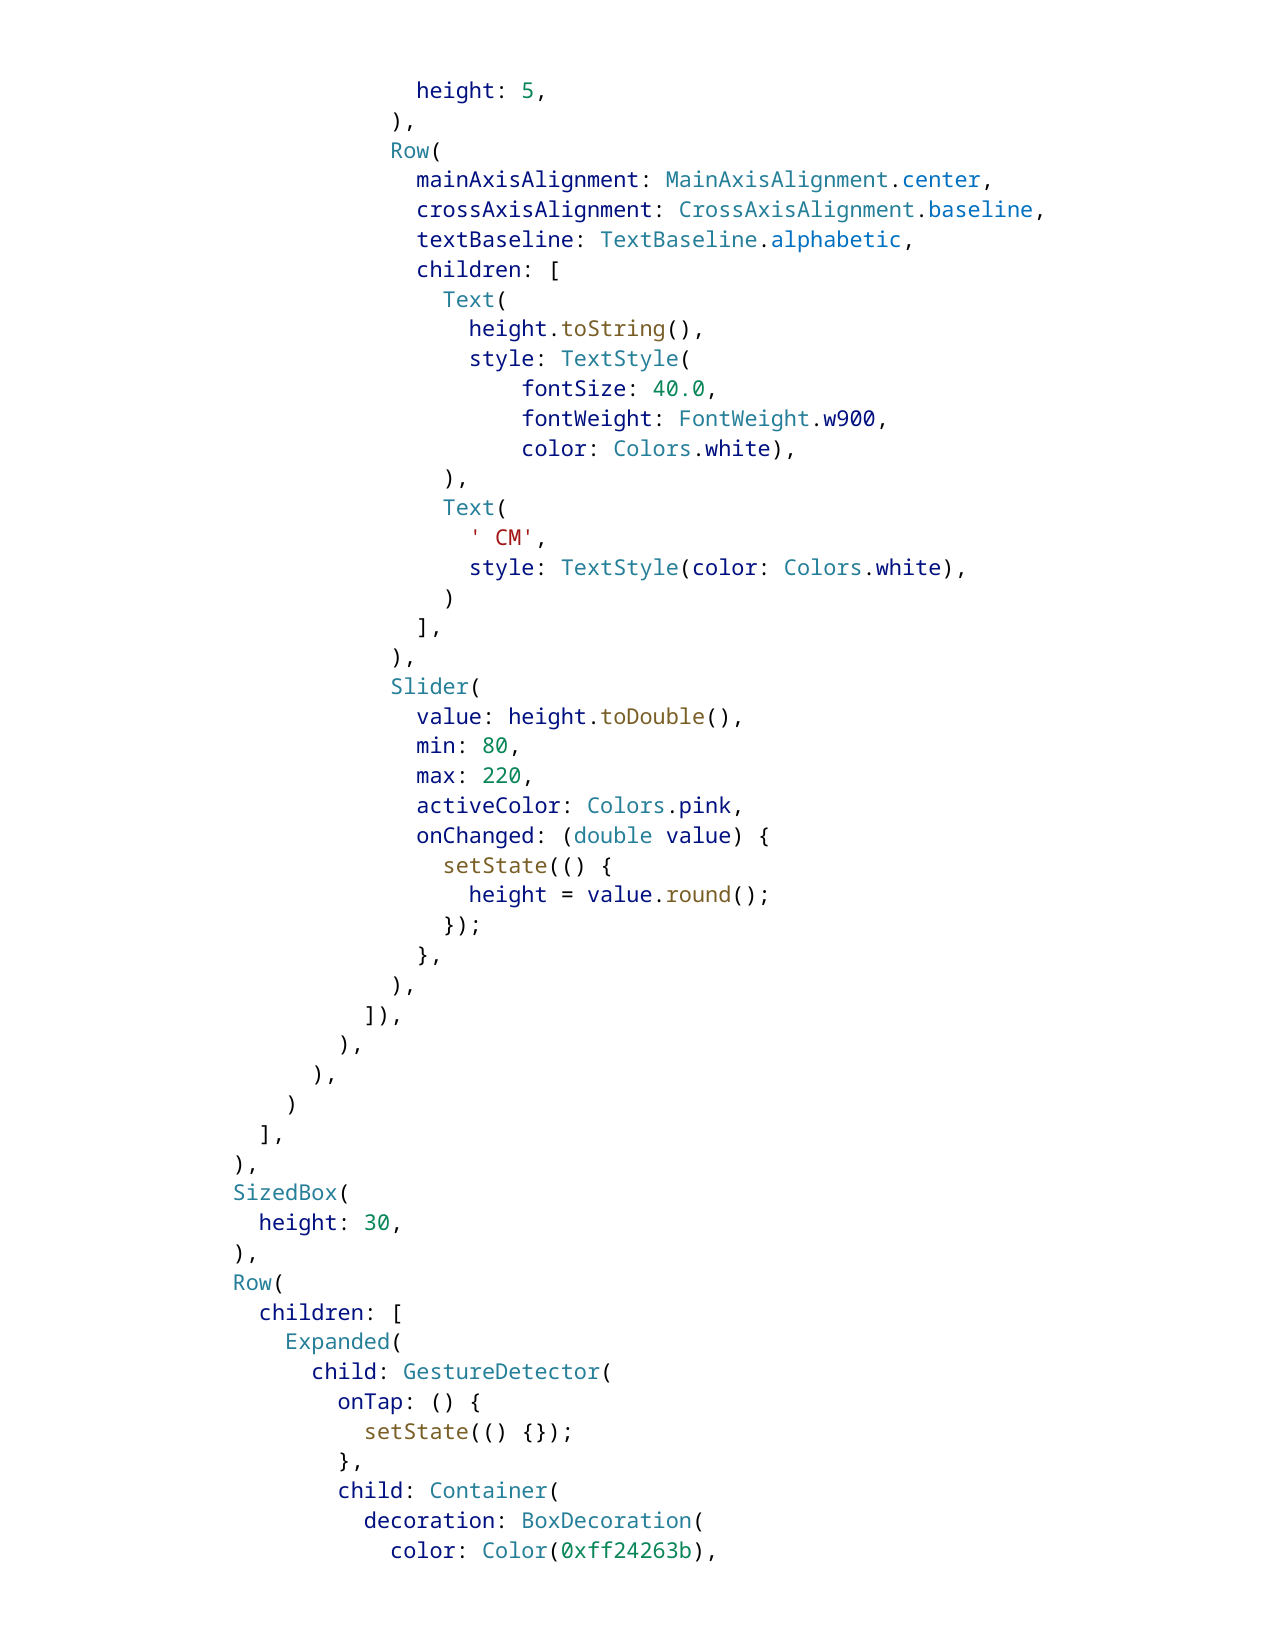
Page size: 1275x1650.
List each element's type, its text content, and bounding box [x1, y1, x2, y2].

text Expanded( [75, 1326, 1200, 1356]
text decoration: BoxDecoration( [75, 1505, 1200, 1535]
text mainAxisAlignment: MainAxisAlignment.center, [75, 164, 1200, 194]
text onTap: () { [75, 1386, 1200, 1416]
text Row( [75, 1267, 1200, 1296]
text setState(() { [75, 849, 1200, 879]
text min: 80, [75, 730, 1200, 760]
text ]), [75, 998, 1200, 1028]
text Text( [75, 492, 1200, 522]
text color: Colors.white), [75, 432, 1200, 462]
text crossAxisAlignment: CrossAxisAlignment.baseline, [75, 194, 1200, 224]
text ) [75, 1088, 1200, 1118]
text color: Color(0xff24263b), [75, 1535, 1200, 1564]
text fontSize: 40.0, [75, 373, 1200, 403]
text style: TextStyle(color: Colors.white), [75, 552, 1200, 581]
text height: 30, [75, 1207, 1200, 1237]
text height: 5, [75, 75, 1200, 105]
text ), [75, 462, 1200, 492]
text }, [75, 939, 1200, 969]
text }, [75, 1445, 1200, 1475]
text ), [75, 1147, 1200, 1177]
text ), [75, 1028, 1200, 1058]
text children: [ [75, 254, 1200, 283]
text ' CM', [75, 522, 1200, 552]
text value: height.toDouble(), [75, 701, 1200, 730]
text Text( [75, 283, 1200, 313]
text height = value.round(); [75, 879, 1200, 909]
text ) [75, 581, 1200, 611]
text ), [75, 969, 1200, 998]
text onChanged: (double value) { [75, 820, 1200, 849]
text children: [ [75, 1296, 1200, 1326]
text Slider( [75, 671, 1200, 701]
text ), [75, 1237, 1200, 1267]
text setState(() {}); [75, 1416, 1200, 1445]
text ], [75, 1118, 1200, 1147]
text max: 220, [75, 760, 1200, 790]
text ], [75, 611, 1200, 641]
text textBaseline: TextBaseline.alphabetic, [75, 224, 1200, 254]
text activeColor: Colors.pink, [75, 790, 1200, 820]
text ), [75, 105, 1200, 134]
text style: TextStyle( [75, 343, 1200, 373]
text height.toString(), [75, 313, 1200, 343]
text }); [75, 909, 1200, 939]
text Row( [75, 134, 1200, 164]
text ), [75, 1058, 1200, 1088]
text child: Container( [75, 1475, 1200, 1505]
text SizedBox( [75, 1177, 1200, 1207]
text child: GestureDetector( [75, 1356, 1200, 1386]
text fontWeight: FontWeight.w900, [75, 403, 1200, 432]
text ), [75, 641, 1200, 671]
